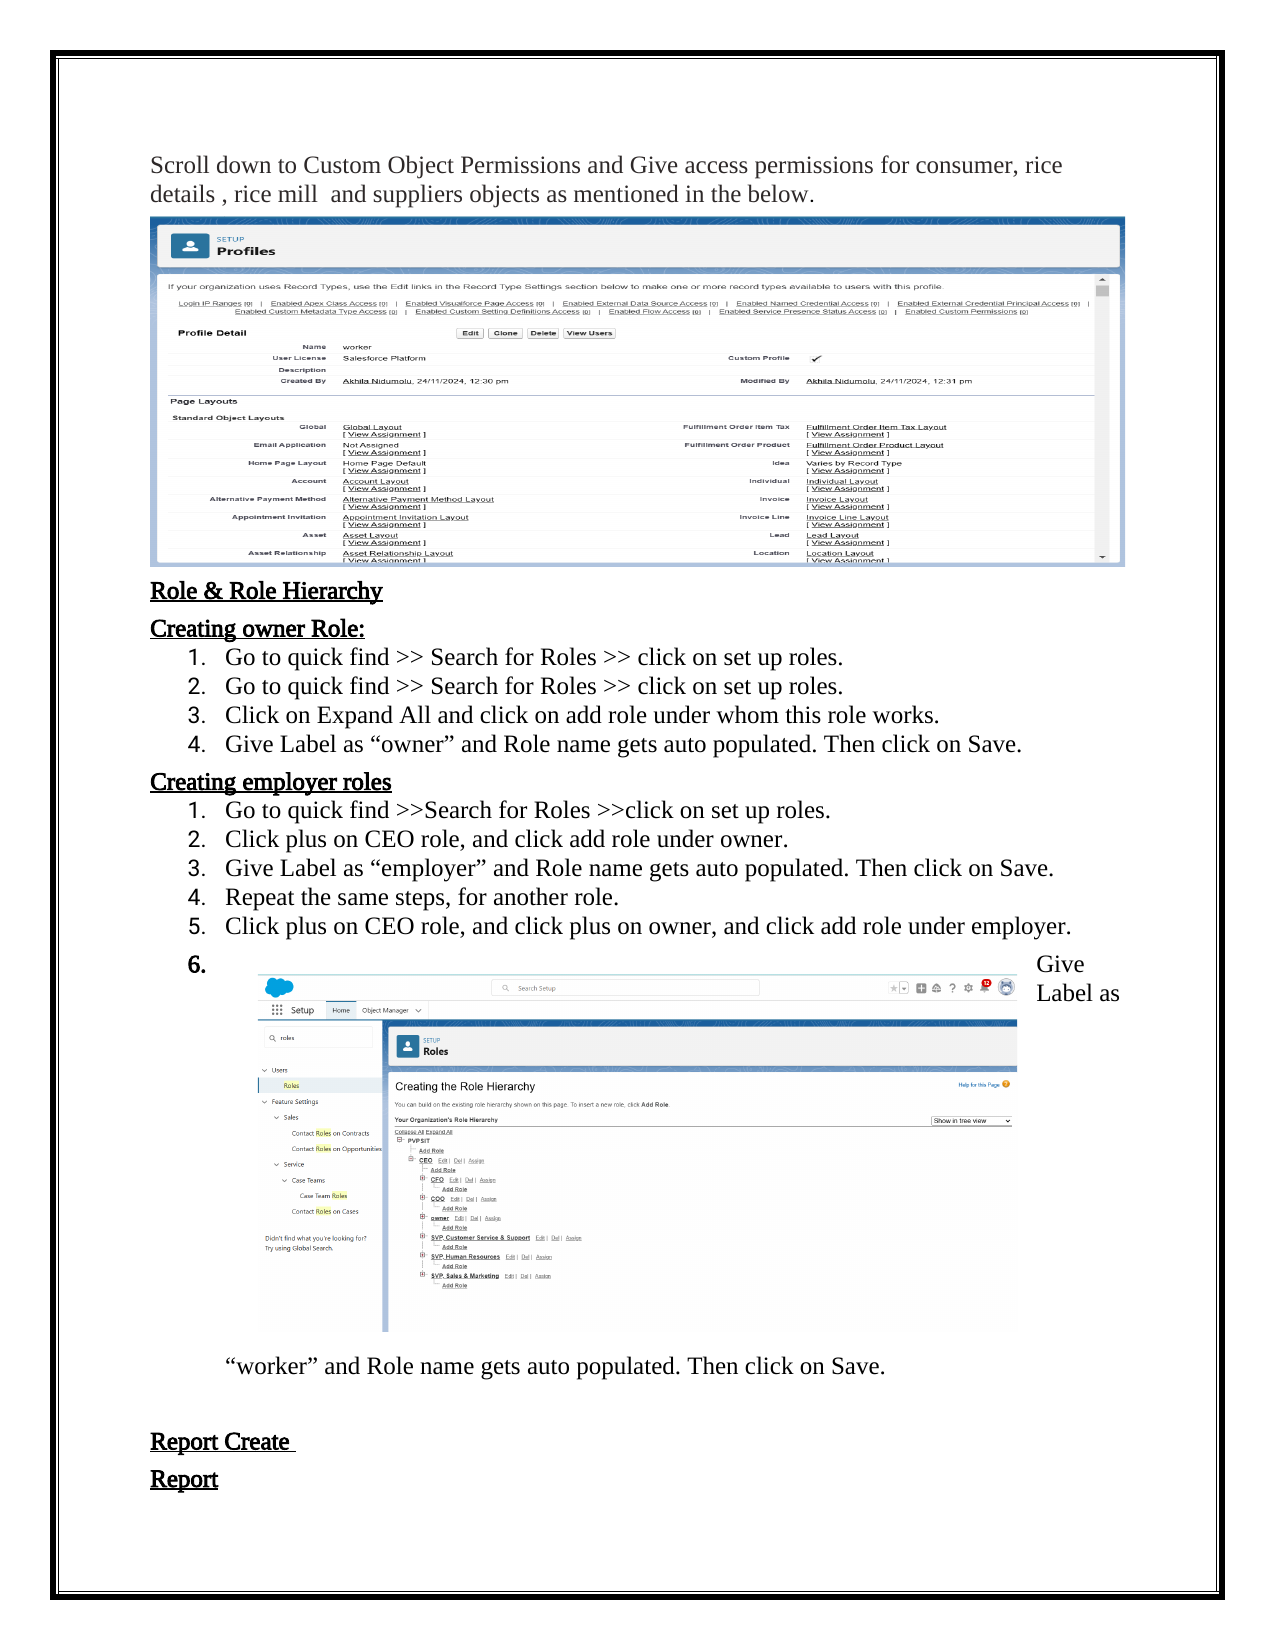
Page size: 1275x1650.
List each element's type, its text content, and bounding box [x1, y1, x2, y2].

picture [150, 216, 1125, 567]
text Report Create [150, 1426, 1125, 1455]
text Report [150, 1463, 1125, 1492]
list Give Label as “employer” and Role name gets auto populated. Then click on Save. [187, 853, 1125, 882]
text Scroll down to Custom Object Permissions and Give access permissions for consumer, rice details , rice mill and suppliers objects as mentioned in the below. [150, 150, 1125, 208]
list Click plus on CEO role, and click add role under owner. [187, 824, 1125, 853]
text Creating employer roles [150, 766, 1125, 795]
picture [257, 974, 1018, 1332]
list Give Label as “owner” and Role name gets auto populated. Then click on Save. [187, 729, 1125, 758]
list Go to quick find >>Search for Roles >>click on set up roles. [187, 795, 1125, 824]
list Go to quick find >> Search for Roles >> click on set up roles. [187, 671, 1125, 700]
text Role & Role Hierarchy [150, 575, 1125, 604]
list Click on Expand All and click on add role under whom this role works. [187, 700, 1125, 729]
list Click plus on CEO role, and click plus on owner, and click add role under employer. [187, 911, 1125, 940]
list Repeat the same steps, for another role. [187, 882, 1125, 911]
text Creating owner Role: [150, 613, 1125, 642]
list Go to quick find >> Search for Roles >> click on set up roles. [187, 642, 1125, 671]
